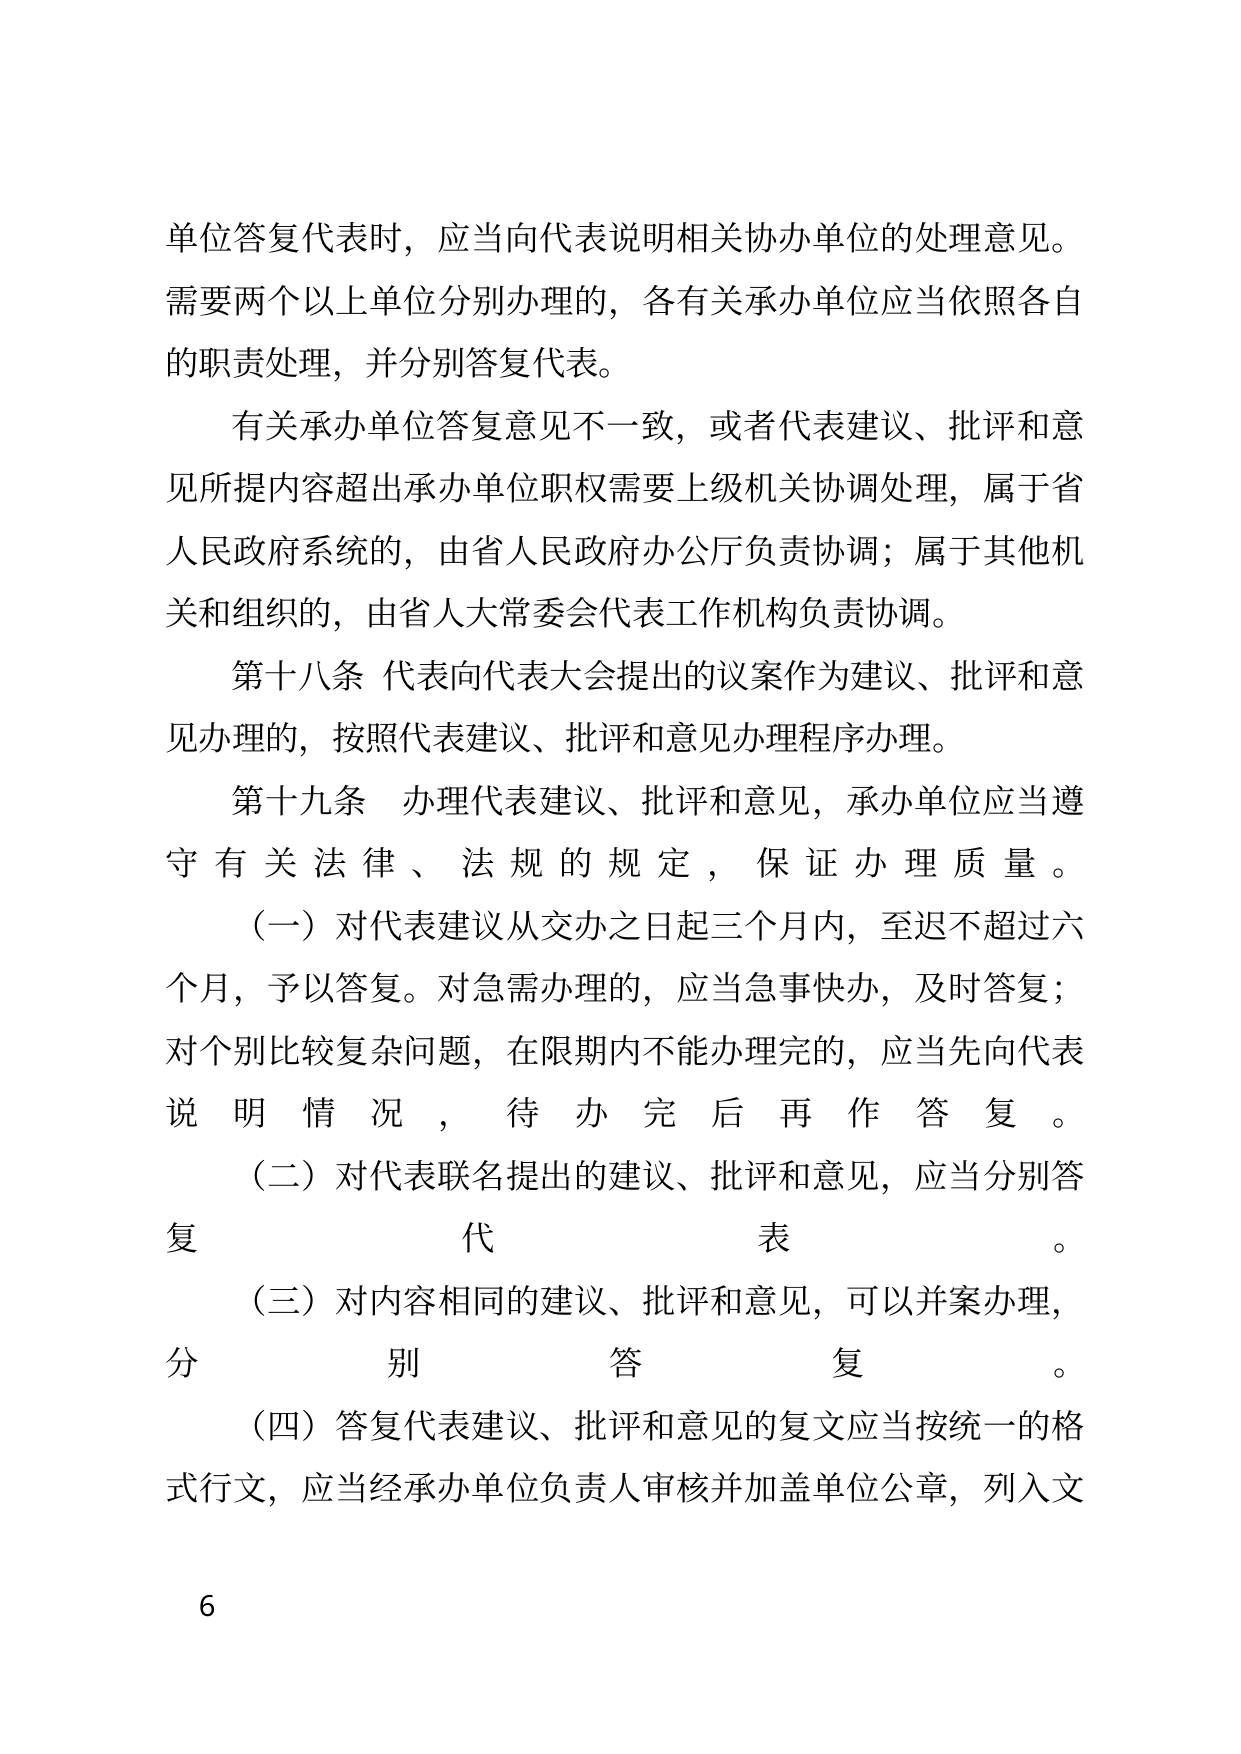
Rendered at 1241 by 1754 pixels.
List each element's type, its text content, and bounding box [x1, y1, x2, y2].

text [165, 201, 1087, 388]
text 有关承办单位答复意见不一致，或者代表建议、批评和意见所提内容超出承办单位职权需要上级机关协调处理，属于省人民政府系统的，由省人民政府办公厅负责协调；属于其他机关和组织的，由省人大常委会代表工作机构负责协调。 [165, 388, 1087, 638]
text 第十八条 代表向代表大会提出的议案作为建议、批评和意见办理的，按照代表建议、批评和意见办理程序办理。 [165, 638, 1087, 763]
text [165, 763, 1087, 1513]
